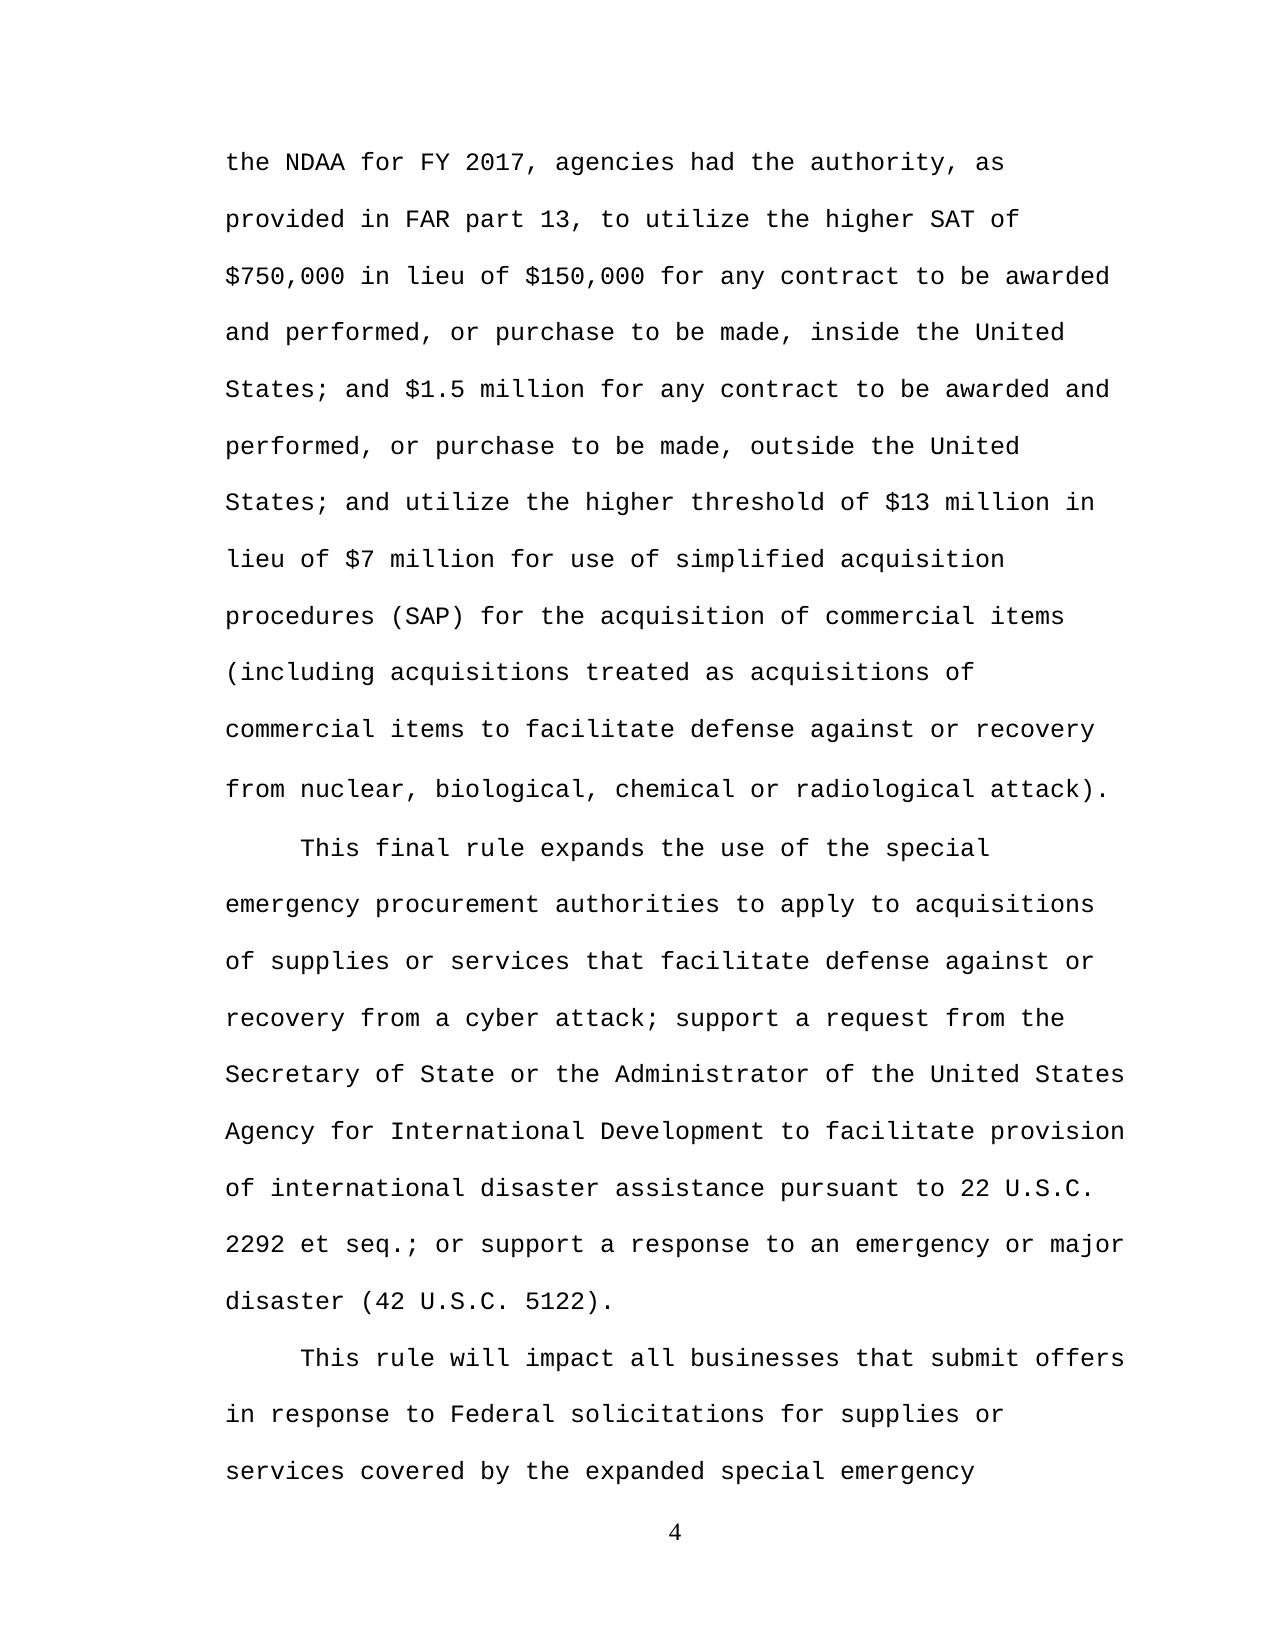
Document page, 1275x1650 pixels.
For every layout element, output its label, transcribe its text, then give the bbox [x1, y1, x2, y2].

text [225, 150, 1125, 804]
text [225, 1345, 1125, 1487]
text This final rule expands the use of the special emergency procurement authorities to apply to acquisitions of supplies or services that facilitate defense against or recovery from a cyber attack; support a request from the Secretary of State or the Administrator of the United States Agency for International Development to facilitate provision of international disaster assistance pursuant to 22 U.S.C. 2292 et seq.; or support a response to an emergency or major disaster (42 U.S.C. 5122). [225, 835, 1125, 1317]
